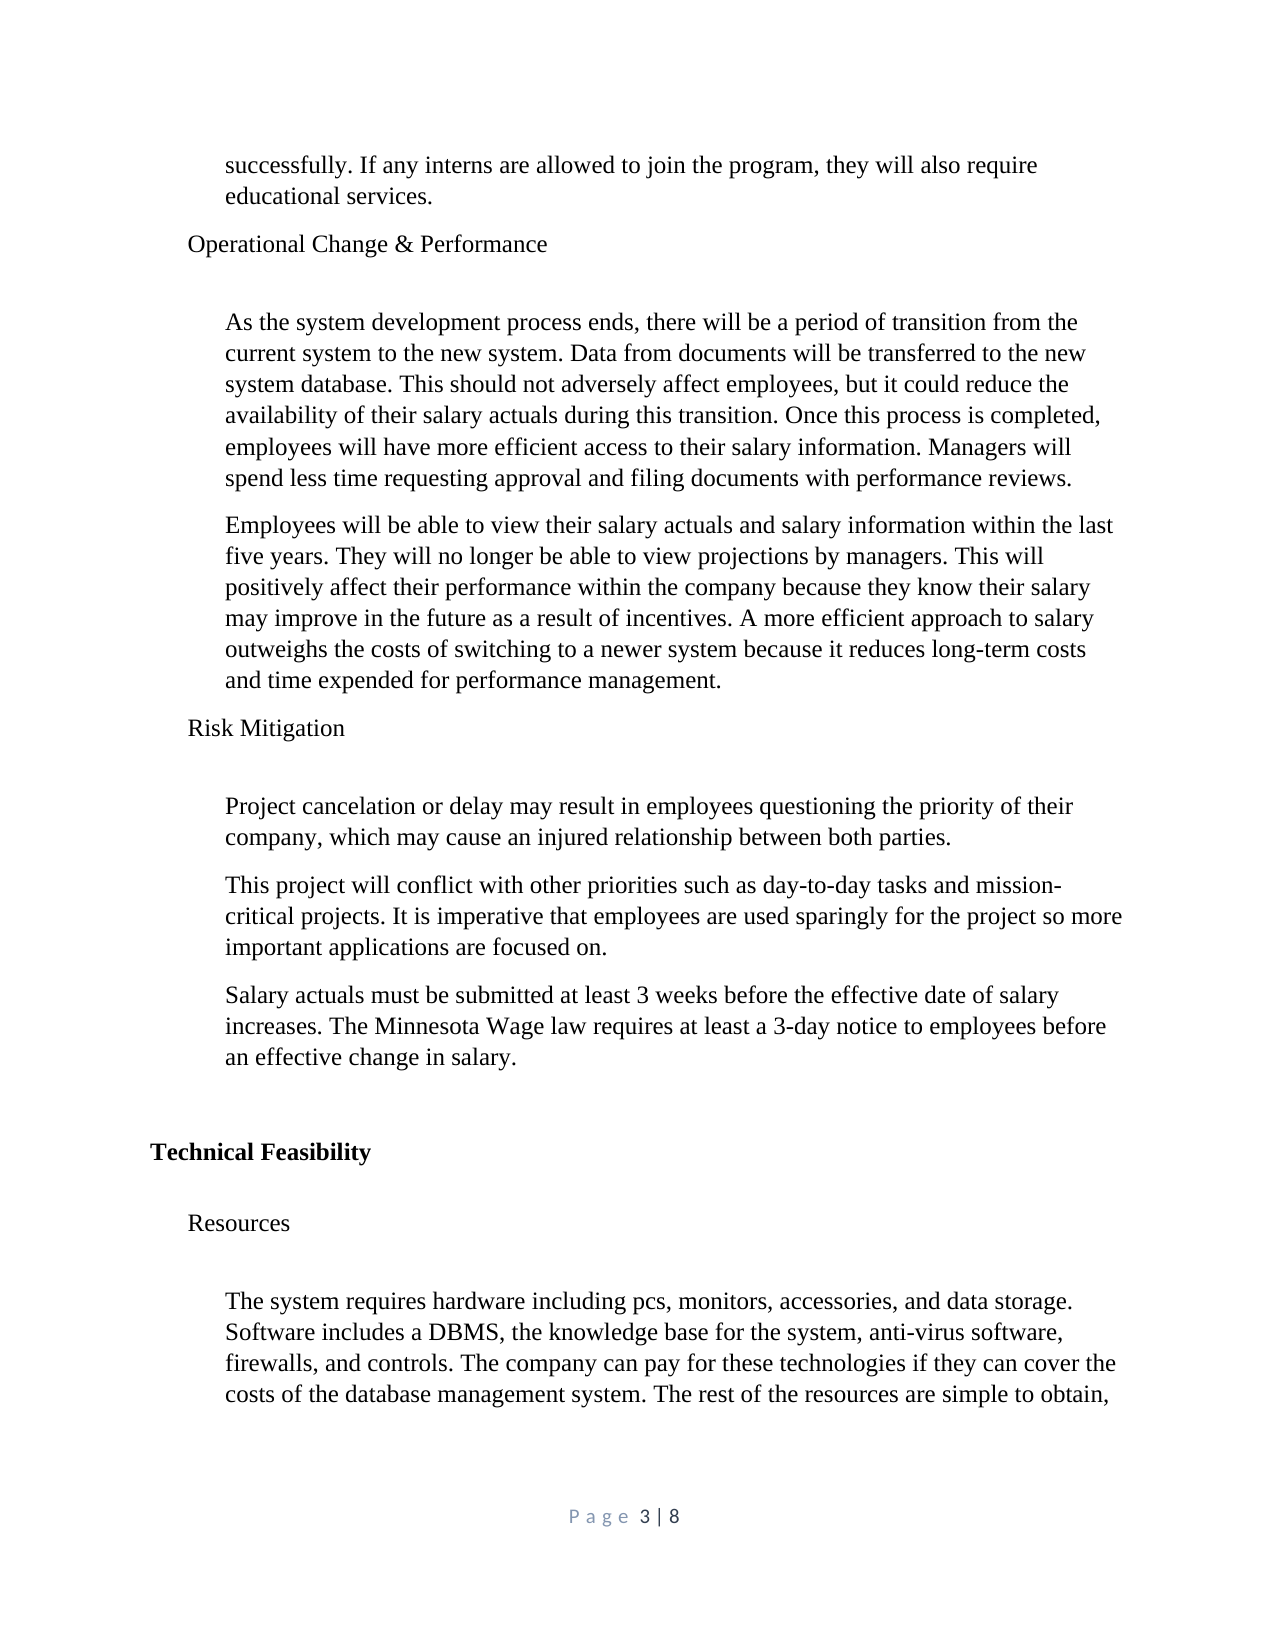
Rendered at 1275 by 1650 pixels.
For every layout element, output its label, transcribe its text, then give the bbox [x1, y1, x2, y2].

text Employees will be able to view their salary actuals and salary information within the last five years. They will no longer be able to view projections by managers. This will positively affect their performance within the company because they know their salary may improve in the future as a result of incentives. A more efficient approach to salary outweighs the costs of switching to a newer system because it reduces long-term costs and time expended for performance management. [225, 510, 1125, 694]
subtitle Resources [187, 1208, 1125, 1236]
text Salary actuals must be submitted at least 3 weeks before the effective date of salary increases. The Minnesota Wage law requires at least a 3-day notice to employees before an effective change in salary. [225, 980, 1125, 1071]
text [225, 150, 1125, 210]
subtitle Technical Feasibility [150, 1137, 1125, 1166]
subtitle Risk Mitigation [187, 713, 1125, 742]
text This project will conflict with other priorities such as day-to-day tasks and mission-critical projects. It is imperative that employees are used sparingly for the project so more important applications are focused on. [225, 870, 1125, 961]
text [225, 1286, 1125, 1408]
text Project cancelation or delay may result in employees questioning the priority of their company, which may cause an injured relationship between both parties. [225, 791, 1125, 851]
text As the system development process ends, there will be a period of transition from the current system to the new system. Data from documents will be transferred to the new system database. This should not adversely affect employees, but it could reduce the availability of their salary actuals during this transition. Once this process is completed, employees will have more efficient access to their salary information. Managers will spend less time requesting approval and filing documents with performance reviews. [225, 307, 1125, 491]
subtitle Operational Change & Performance [187, 229, 1125, 257]
